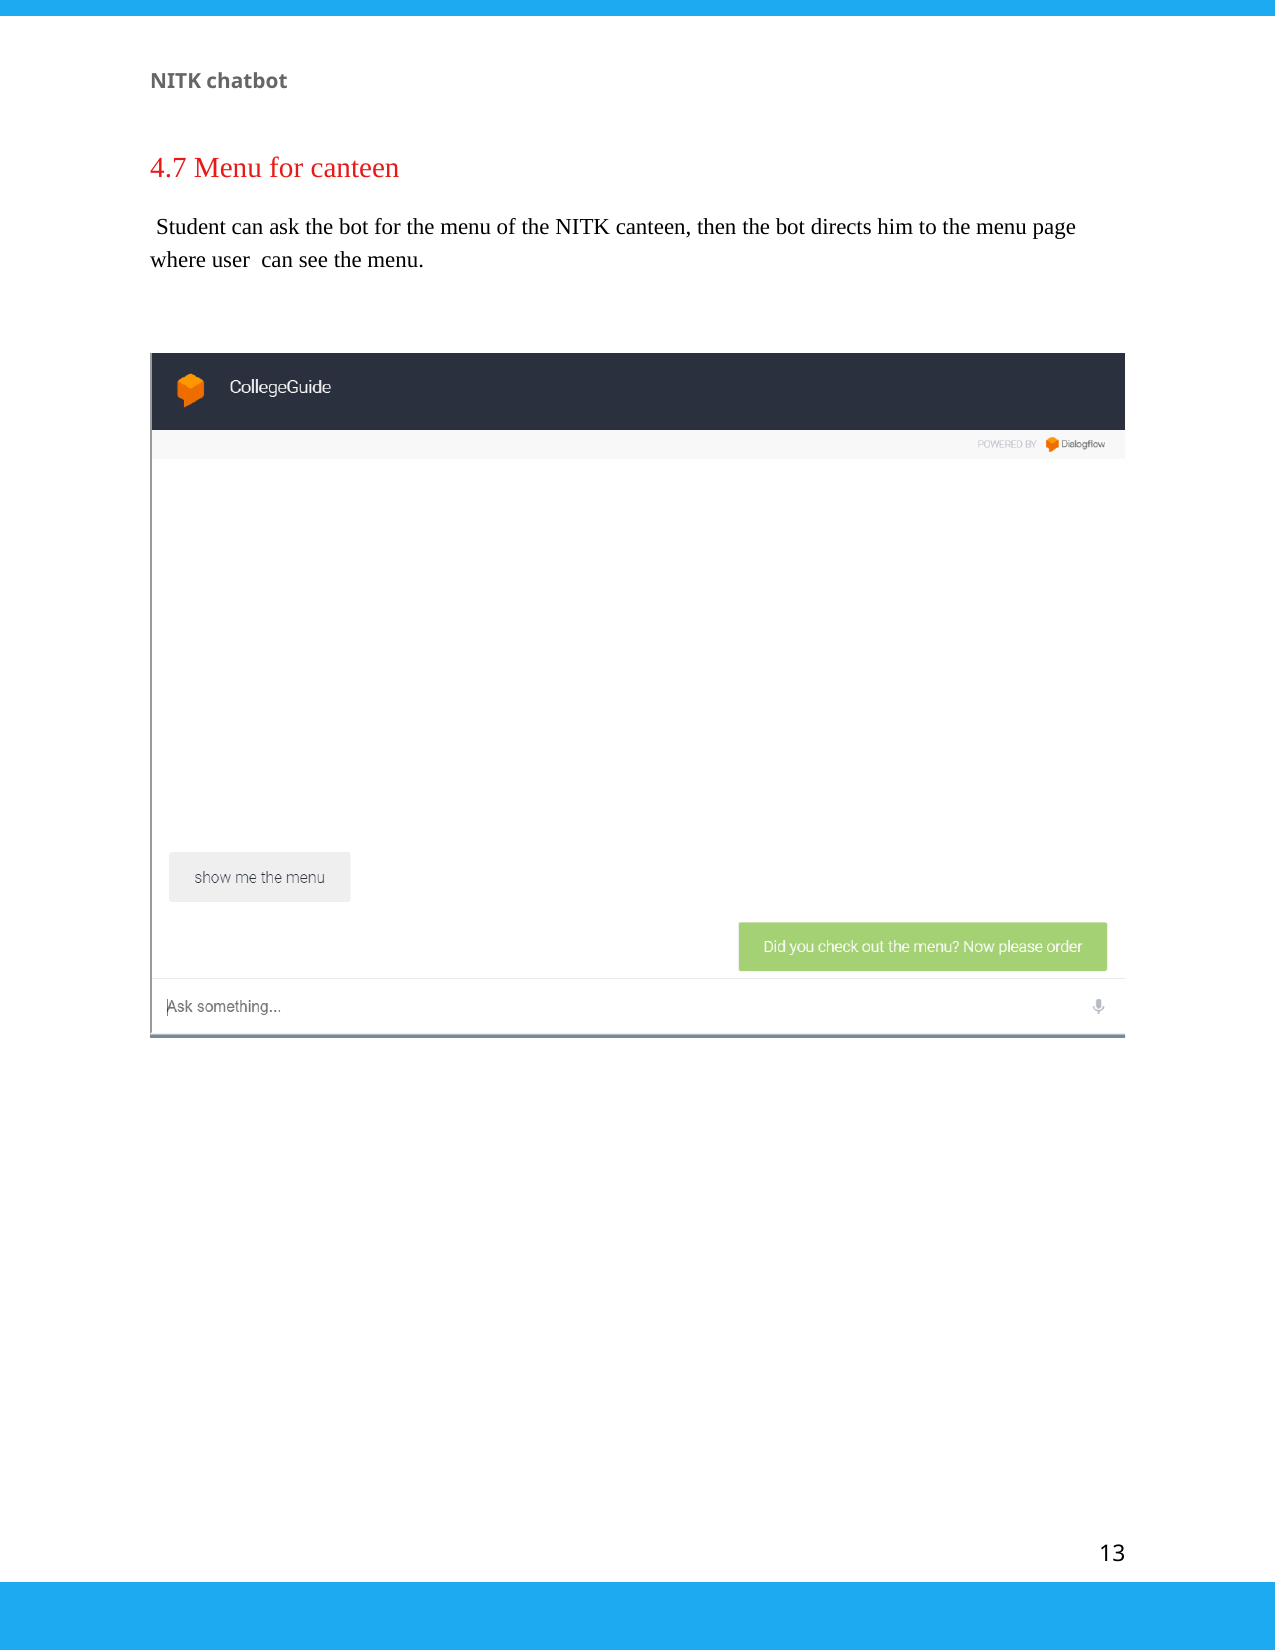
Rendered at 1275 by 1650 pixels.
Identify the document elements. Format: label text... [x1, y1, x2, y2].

picture [0, 1582, 1275, 1650]
picture [150, 353, 1125, 1038]
picture [0, 0, 1275, 16]
subtitle 4.7 Menu for canteen [150, 150, 1125, 183]
text Student can ask the bot for the menu of the NITK canteen, then the bot directs him to the menu page where user can see the menu. [150, 213, 1125, 272]
